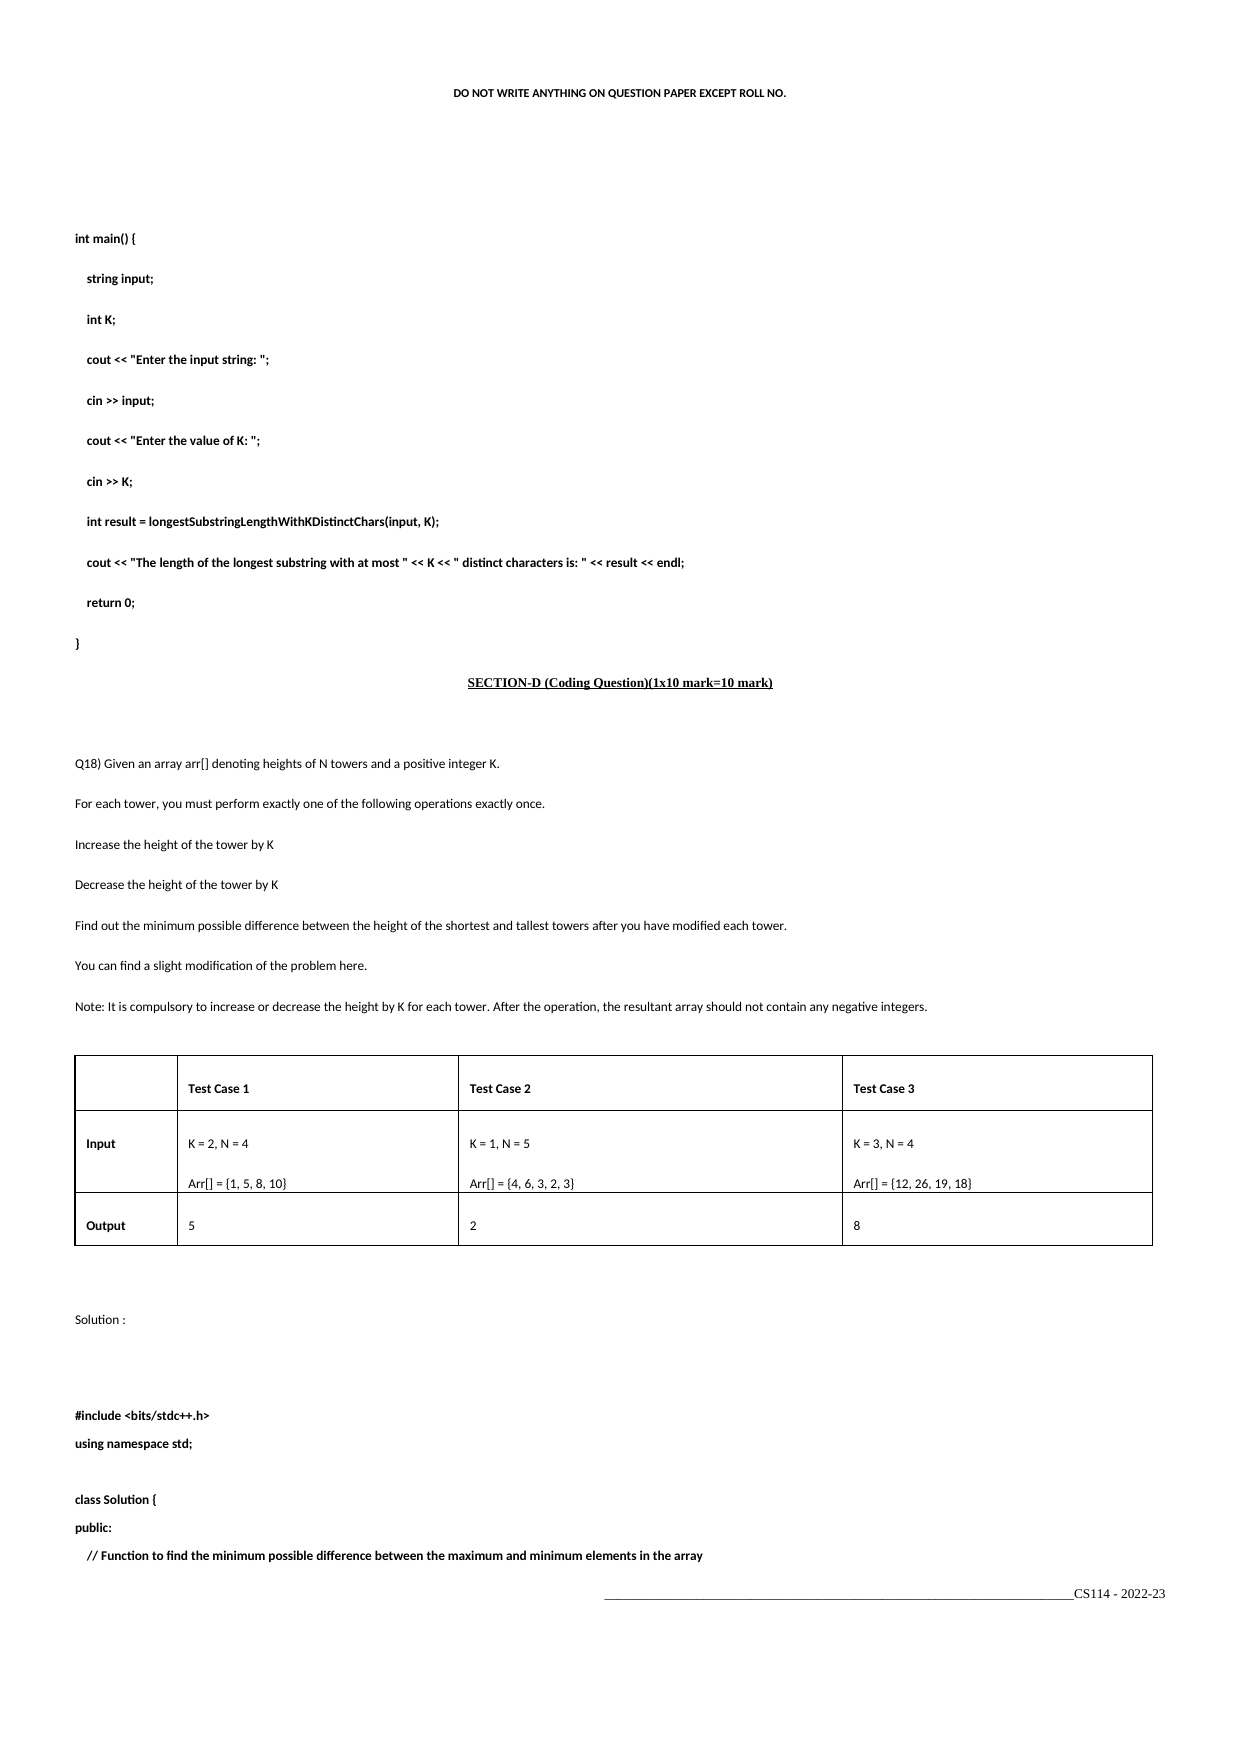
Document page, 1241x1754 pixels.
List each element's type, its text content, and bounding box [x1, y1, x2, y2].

text cout << "Enter the input string: "; [75, 340, 1165, 368]
text class Solution { [75, 1480, 1165, 1508]
text public: [75, 1508, 1165, 1536]
table_header Test Case 3 [843, 1056, 1152, 1110]
table_cell Output [76, 1193, 177, 1245]
table_cell 8 [843, 1193, 1152, 1245]
table_cell K = 3, N = 4 Arr[] = {12, 26, 19, 18} [843, 1111, 1152, 1192]
table_header Test Case 2 [459, 1056, 842, 1110]
table_cell K = 1, N = 5 Arr[] = {4, 6, 3, 2, 3} [459, 1111, 842, 1192]
table_cell 2 [459, 1193, 842, 1245]
text return 0; [75, 583, 1165, 611]
text int K; [75, 299, 1165, 327]
text } [75, 623, 1165, 651]
text cout << "The length of the longest substring with at most " << K << " distinct characters is: " << result << endl; [75, 542, 1165, 570]
table_cell 5 [178, 1193, 458, 1245]
text int main() { [75, 218, 1165, 246]
text Find out the minimum possible difference between the height of the shortest and tallest towers after you have modified each tower. [75, 905, 1165, 933]
text Increase the height of the tower by K [75, 824, 1165, 852]
text cin >> K; [75, 461, 1165, 489]
text string input; [75, 259, 1165, 287]
table_header [76, 1056, 177, 1110]
text You can find a slight modification of the problem here. [75, 946, 1165, 974]
text cout << "Enter the value of K: "; [75, 421, 1165, 449]
text SECTION-D (Coding Question)(1x10 mark=10 mark) [75, 664, 1165, 690]
text cin >> input; [75, 380, 1165, 408]
text Q18) Given an array arr[] denoting heights of N towers and a positive integer K. [75, 743, 1165, 771]
text using namespace std; [75, 1424, 1165, 1452]
table_cell Input [76, 1111, 177, 1192]
text // Function to find the minimum possible difference between the maximum and minimum elements in the array [75, 1536, 1165, 1564]
text int result = longestSubstringLengthWithKDistinctChars(input, K); [75, 502, 1165, 530]
text Note: It is compulsory to increase or decrease the height by K for each tower. After the operation, the resultant array should not contain any negative integers. [75, 986, 1165, 1014]
text Solution : [75, 1299, 1165, 1327]
table_header Test Case 1 [178, 1056, 458, 1110]
table_cell K = 2, N = 4 Arr[] = {1, 5, 8, 10} [178, 1111, 458, 1192]
text #include <bits/stdc++.h> [75, 1396, 1165, 1424]
text For each tower, you must perform exactly one of the following operations exactly once. [75, 784, 1165, 812]
text Decrease the height of the tower by K [75, 865, 1165, 893]
